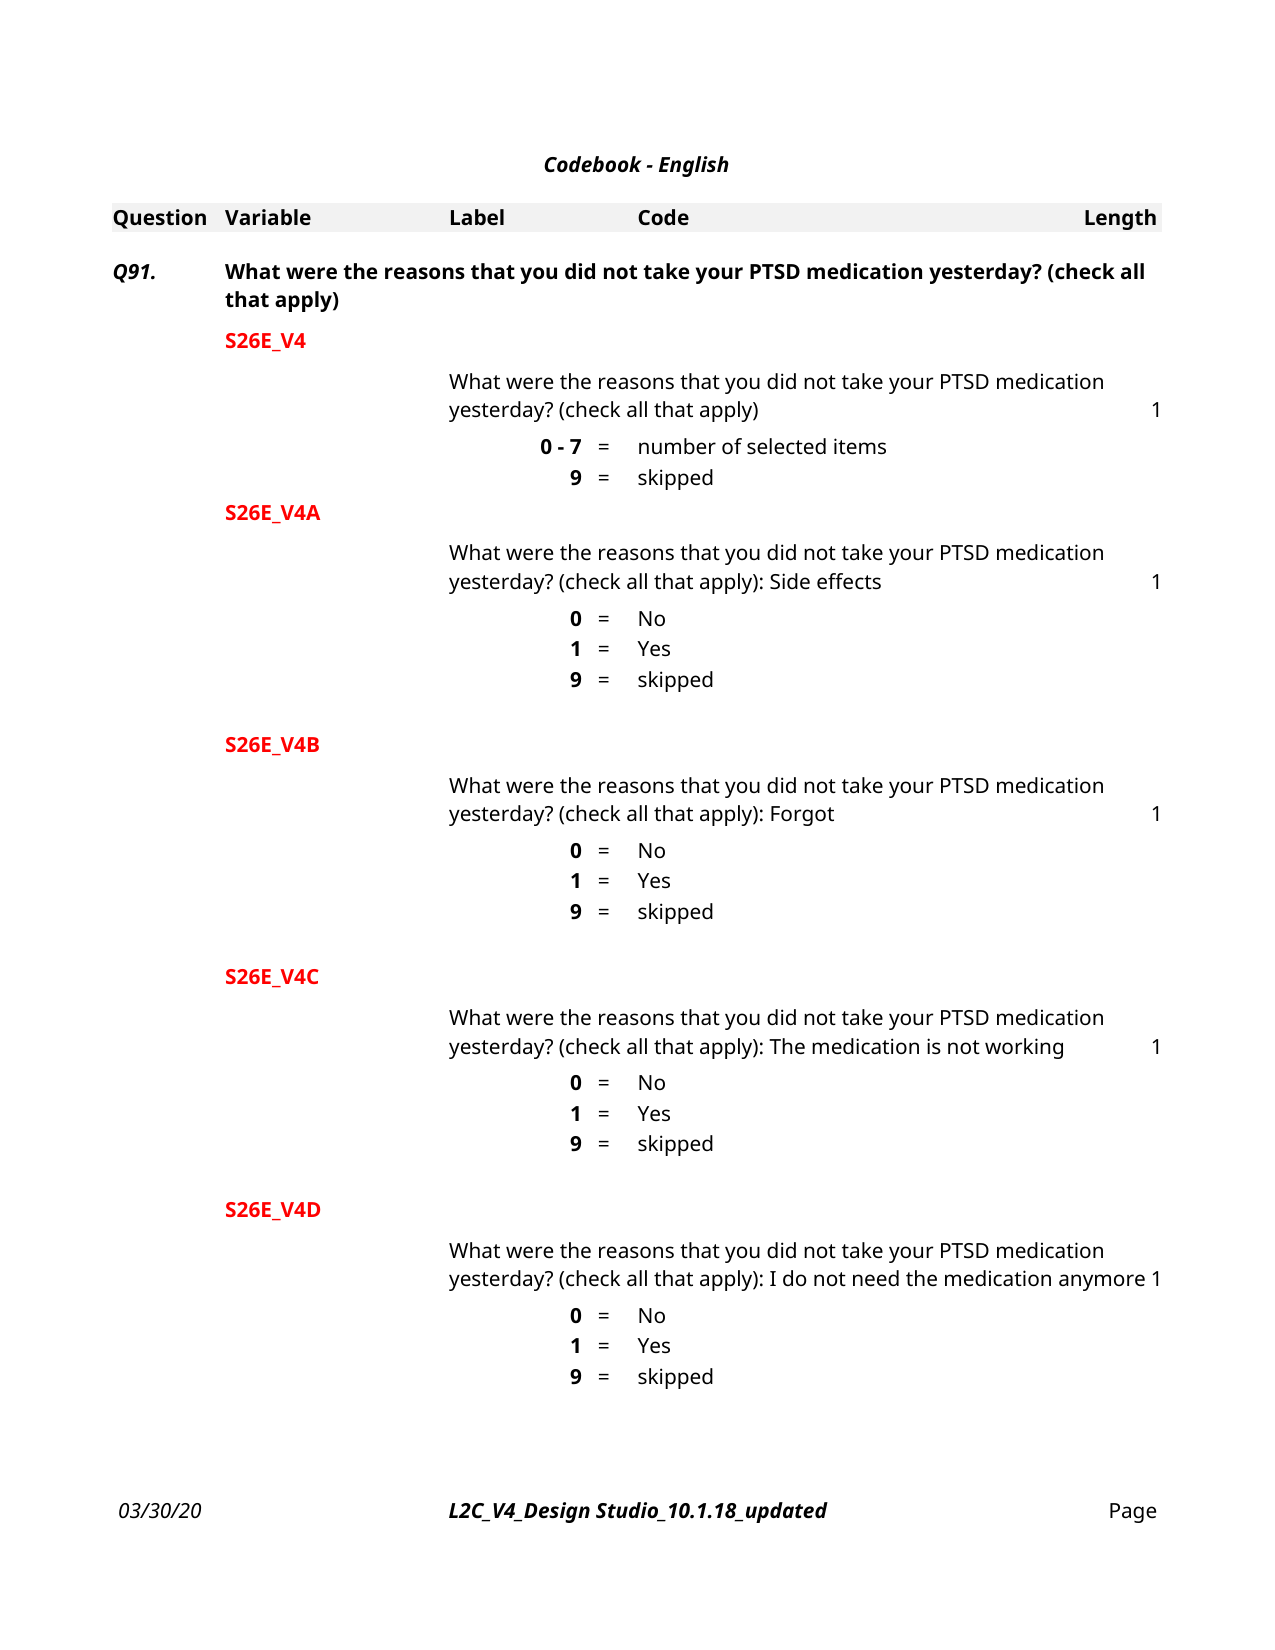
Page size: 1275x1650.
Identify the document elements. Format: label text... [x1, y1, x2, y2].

text 1 = Yes [112, 1099, 1162, 1127]
text 9 = skipped [112, 665, 1162, 693]
text What were the reasons that you did not take your PTSD medication yesterday? (check all that apply) 1 [225, 367, 1162, 424]
text S26E_V4A [225, 498, 1162, 526]
text S26E_V4C [225, 962, 1162, 991]
text What were the reasons that you did not take your PTSD medication yesterday? (check all that apply): Side effects 1 [225, 538, 1162, 595]
text 1 = Yes [112, 1331, 1162, 1360]
text 0 = No [112, 836, 1162, 864]
text Q91. What were the reasons that you did not take your PTSD medication yesterday? (check all that apply) [112, 257, 1162, 314]
text 9 = skipped [112, 463, 1162, 491]
text 9 = skipped [112, 1362, 1162, 1390]
text 1 = Yes [112, 634, 1162, 663]
text S26E_V4D [225, 1195, 1162, 1223]
text What were the reasons that you did not take your PTSD medication yesterday? (check all that apply): Forgot 1 [225, 771, 1162, 828]
text S26E_V4B [225, 730, 1162, 758]
text 9 = skipped [112, 897, 1162, 926]
text S26E_V4 [225, 326, 1162, 355]
text 9 = skipped [112, 1129, 1162, 1158]
text 0 - 7 = number of selected items [112, 432, 1162, 461]
text What were the reasons that you did not take your PTSD medication yesterday? (check all that apply): The medication is not working 1 [225, 1003, 1162, 1060]
text 1 = Yes [112, 867, 1162, 895]
text 0 = No [112, 604, 1162, 632]
text 0 = No [112, 1068, 1162, 1097]
text What were the reasons that you did not take your PTSD medication yesterday? (check all that apply): I do not need the medication anymore 1 [225, 1236, 1162, 1293]
text 0 = No [112, 1301, 1162, 1329]
